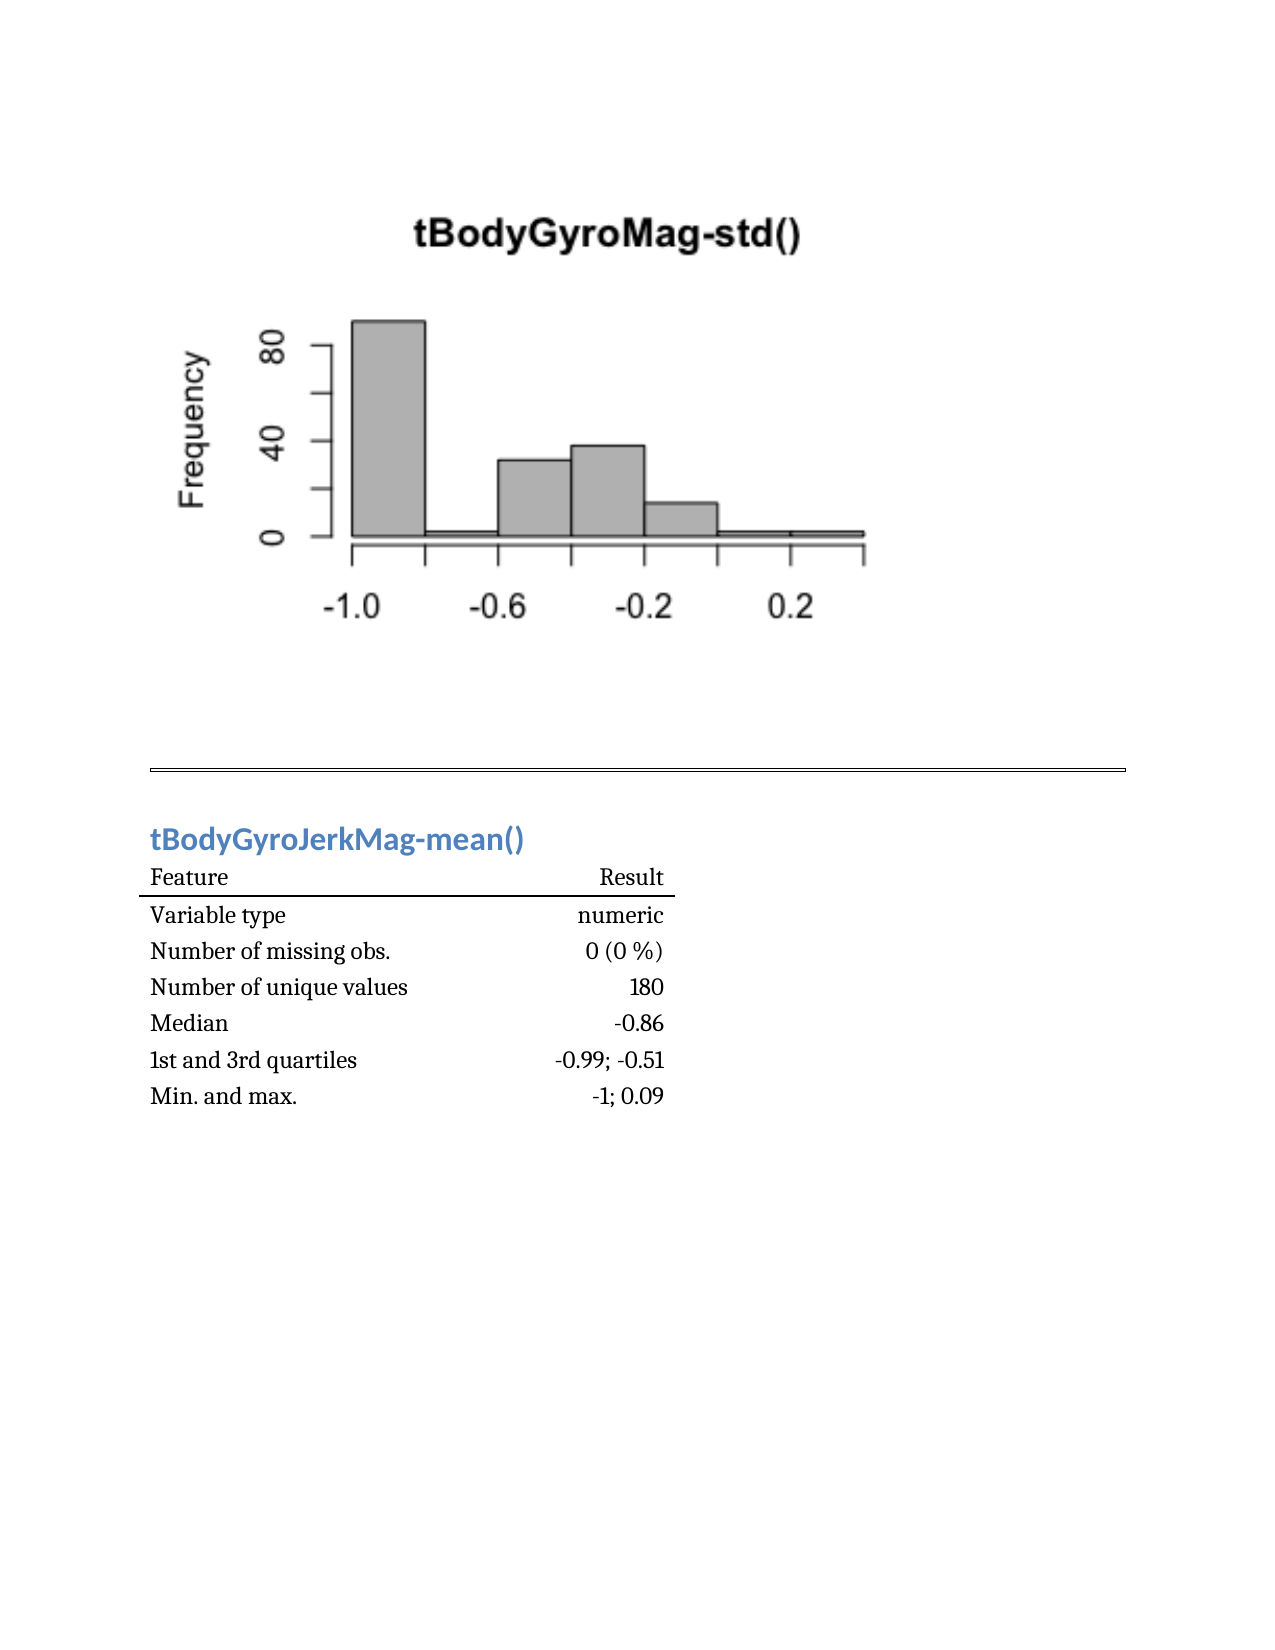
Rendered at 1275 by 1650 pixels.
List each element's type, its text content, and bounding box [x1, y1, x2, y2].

table_header Result [487, 859, 675, 895]
table_cell Variable type [139, 897, 487, 933]
table_cell -0.99; -0.51 [487, 1042, 675, 1078]
picture [168, 150, 969, 750]
table_cell -1; 0.09 [487, 1078, 675, 1114]
table_cell Number of unique values [139, 969, 487, 1006]
table_cell -0.86 [487, 1006, 675, 1042]
table_header Feature [139, 859, 487, 895]
table_cell Median [139, 1006, 487, 1042]
table_cell 180 [487, 969, 675, 1006]
subtitle tBodyGyroJerkMag-mean() [150, 818, 1125, 859]
table_cell 0 (0 %) [487, 933, 675, 969]
table_cell Min. and max. [139, 1078, 487, 1114]
table_cell numeric [487, 897, 675, 933]
table_cell Number of missing obs. [139, 933, 487, 969]
table_cell 1st and 3rd quartiles [139, 1042, 487, 1078]
